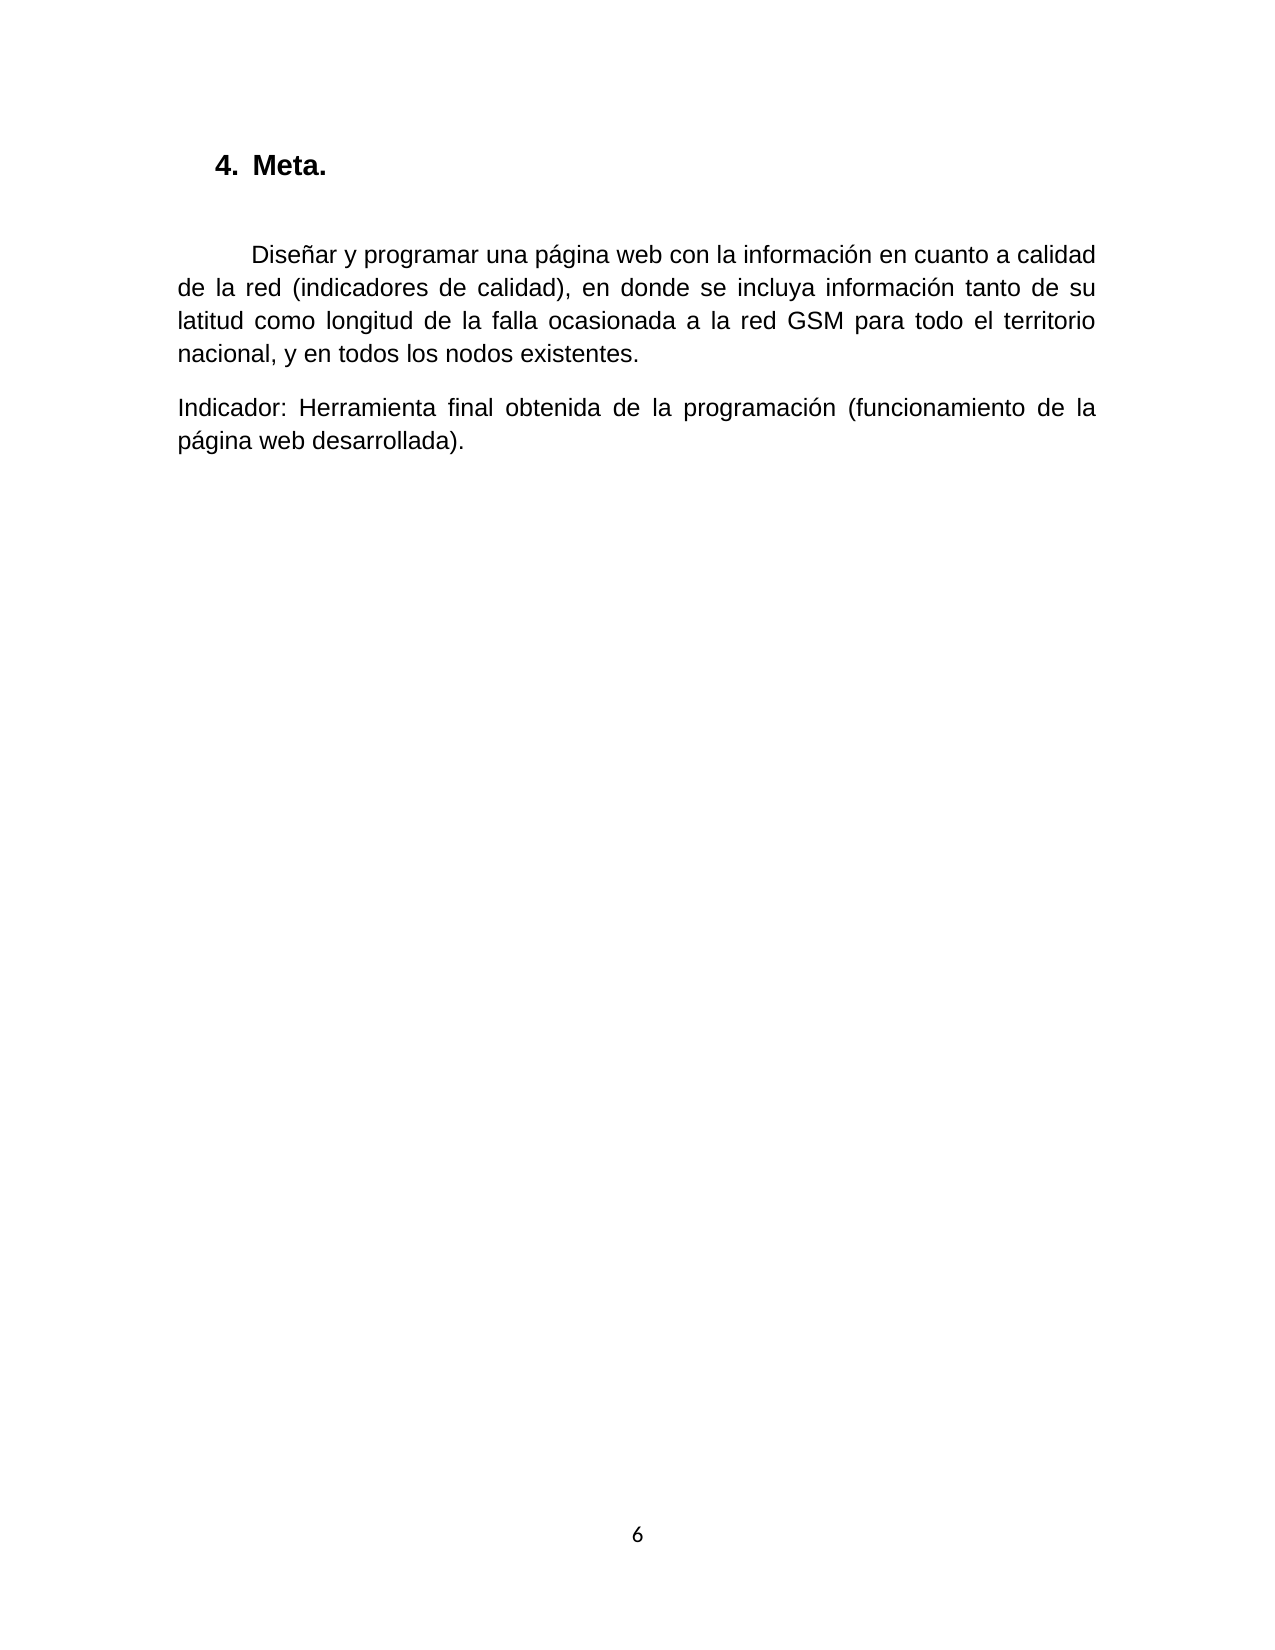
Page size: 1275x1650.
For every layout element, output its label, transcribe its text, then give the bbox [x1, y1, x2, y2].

text Indicador: Herramienta final obtenida de la programación (funcionamiento de la página web desarrollada). [177, 393, 1098, 455]
subtitle Meta. [215, 148, 1098, 181]
text Diseñar y programar una página web con la información en cuanto a calidad de la red (indicadores de calidad), en donde se incluya información tanto de su latitud como longitud de la falla ocasionada a la red GSM para todo el territorio nacional, y en todos los nodos existentes. [177, 240, 1098, 368]
